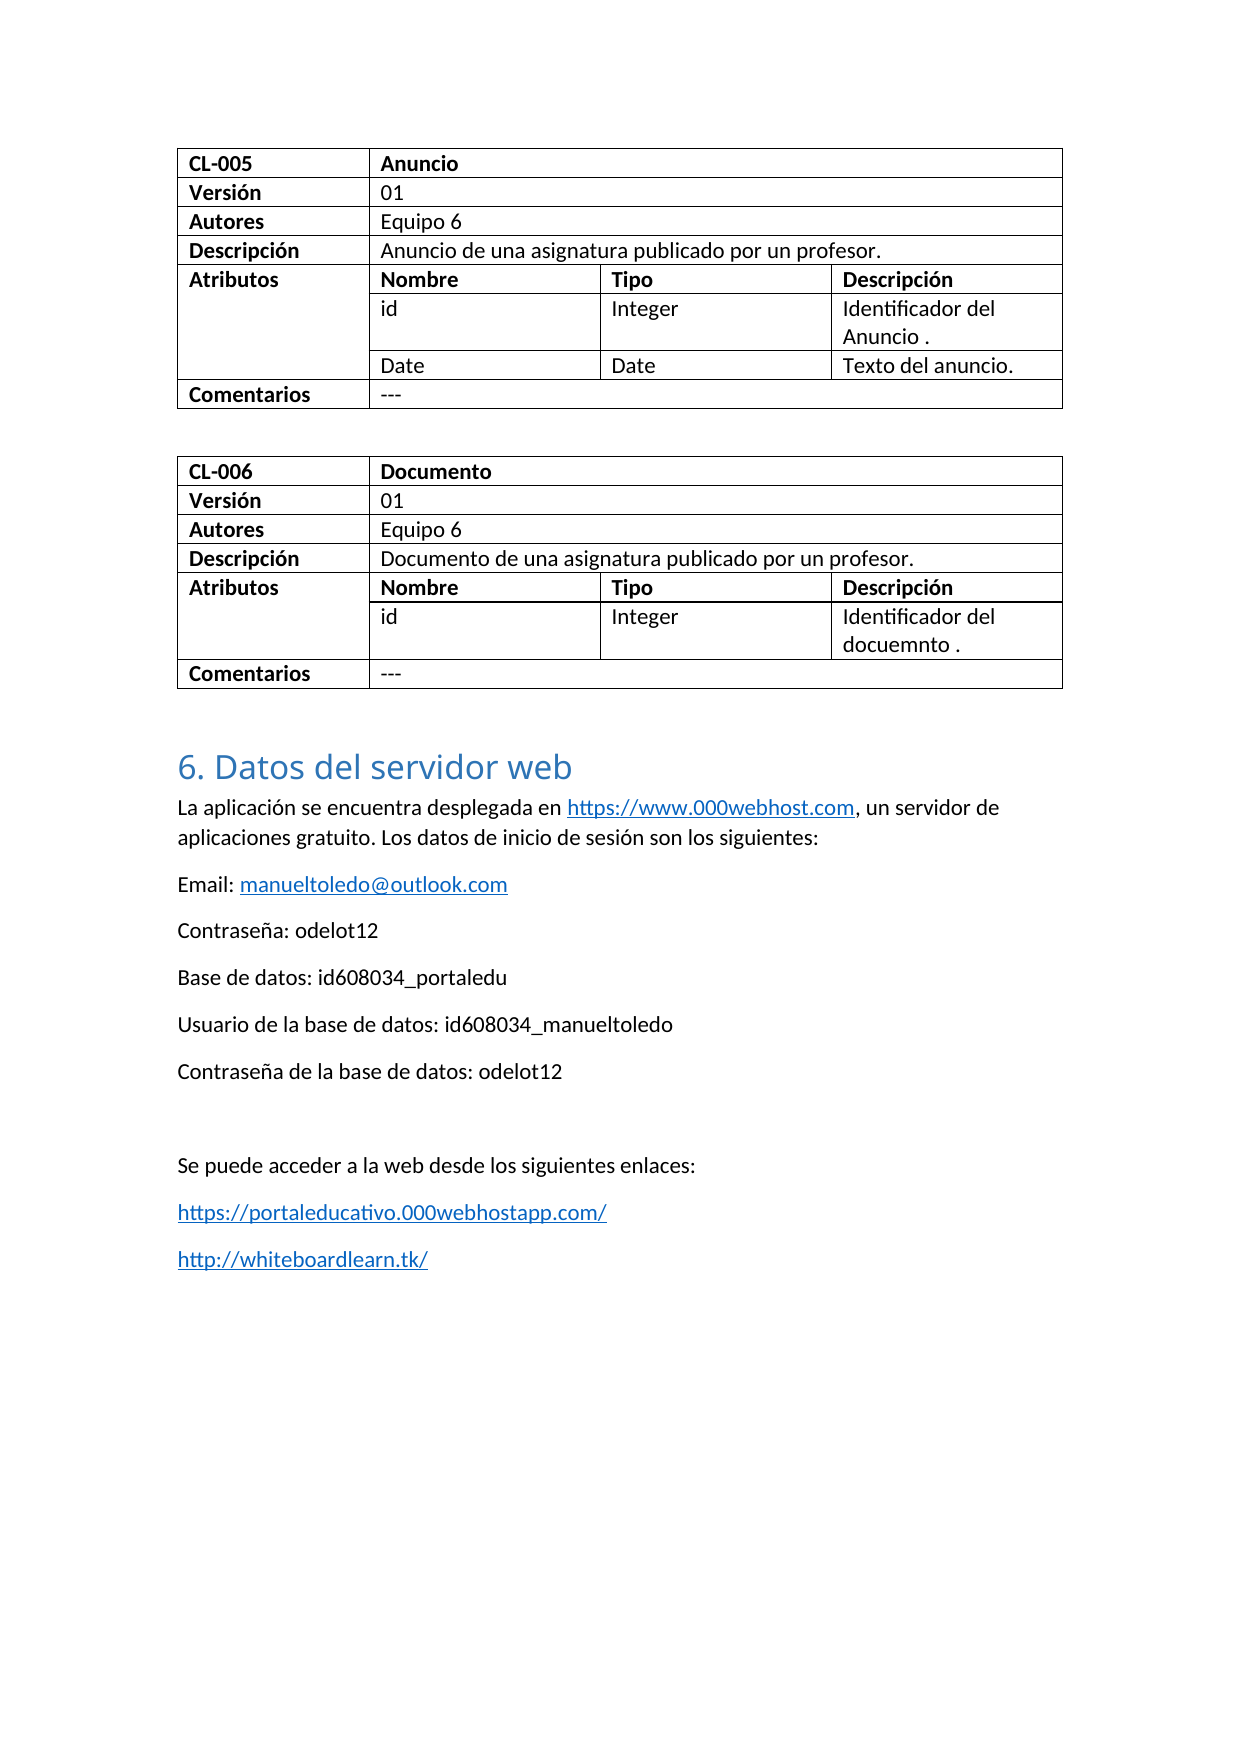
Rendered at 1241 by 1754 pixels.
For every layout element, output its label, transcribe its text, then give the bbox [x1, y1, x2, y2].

text Contraseña: odelot12 [177, 917, 1063, 945]
table_cell Texto del anuncio. [832, 351, 1062, 379]
table_cell Versión [178, 178, 369, 206]
table_cell 01 [370, 486, 1062, 514]
text Base de datos: id608034_portaledu [177, 963, 1063, 992]
table_cell Identificador del Anuncio . [832, 294, 1062, 350]
table_cell 01 [370, 178, 1062, 206]
text Se puede acceder a la web desde los siguientes enlaces: [177, 1151, 1063, 1179]
table_cell --- [370, 380, 1062, 408]
table_cell --- [370, 660, 1062, 687]
table_cell id [370, 603, 600, 658]
table_cell Nombre [370, 573, 600, 601]
table_cell Comentarios [178, 660, 369, 687]
table_cell Tipo [601, 265, 831, 293]
text Email: manueltoledo@outlook.com [177, 870, 1063, 898]
text https://portaleducativo.000webhostapp.com/ [177, 1198, 1063, 1226]
table_cell Autores [178, 515, 369, 543]
table_cell Anuncio de una asignatura publicado por un profesor. [370, 236, 1062, 264]
table_cell Tipo [601, 573, 831, 601]
text http://whiteboardlearn.tk/ [177, 1245, 1063, 1273]
table_cell Integer [601, 603, 831, 658]
table_cell Autores [178, 207, 369, 235]
table_cell Descripción [832, 265, 1062, 293]
text La aplicación se encuentra desplegada en https://www.000webhost.com, un servidor de aplicaciones gratuito. Los datos de inicio de sesión son los siguientes: [177, 793, 1063, 851]
table_cell Date [601, 351, 831, 379]
table_cell Descripción [832, 573, 1062, 601]
table_cell Versión [178, 486, 369, 514]
table_cell Identificador del docuemnto . [832, 603, 1062, 658]
table_cell Descripción [178, 236, 369, 264]
table_header CL-006 [178, 457, 369, 485]
table_header Anuncio [370, 149, 1062, 177]
text Usuario de la base de datos: id608034_manueltoledo [177, 1010, 1063, 1038]
table_cell Comentarios [178, 380, 369, 408]
table_header CL-005 [178, 149, 369, 177]
text Contraseña de la base de datos: odelot12 [177, 1057, 1063, 1085]
table_cell id [370, 294, 600, 350]
table_cell Nombre [370, 265, 600, 293]
table_cell Date [370, 351, 600, 379]
subtitle 6. Datos del servidor web [177, 744, 1063, 789]
table_cell Equipo 6 [370, 515, 1062, 543]
table_cell Atributos [178, 265, 369, 379]
table_header Documento [370, 457, 1062, 485]
table_cell Integer [601, 294, 831, 350]
table_cell Equipo 6 [370, 207, 1062, 235]
table_cell Documento de una asignatura publicado por un profesor. [370, 544, 1062, 572]
table_cell Descripción [178, 544, 369, 572]
table_cell Atributos [178, 573, 369, 658]
